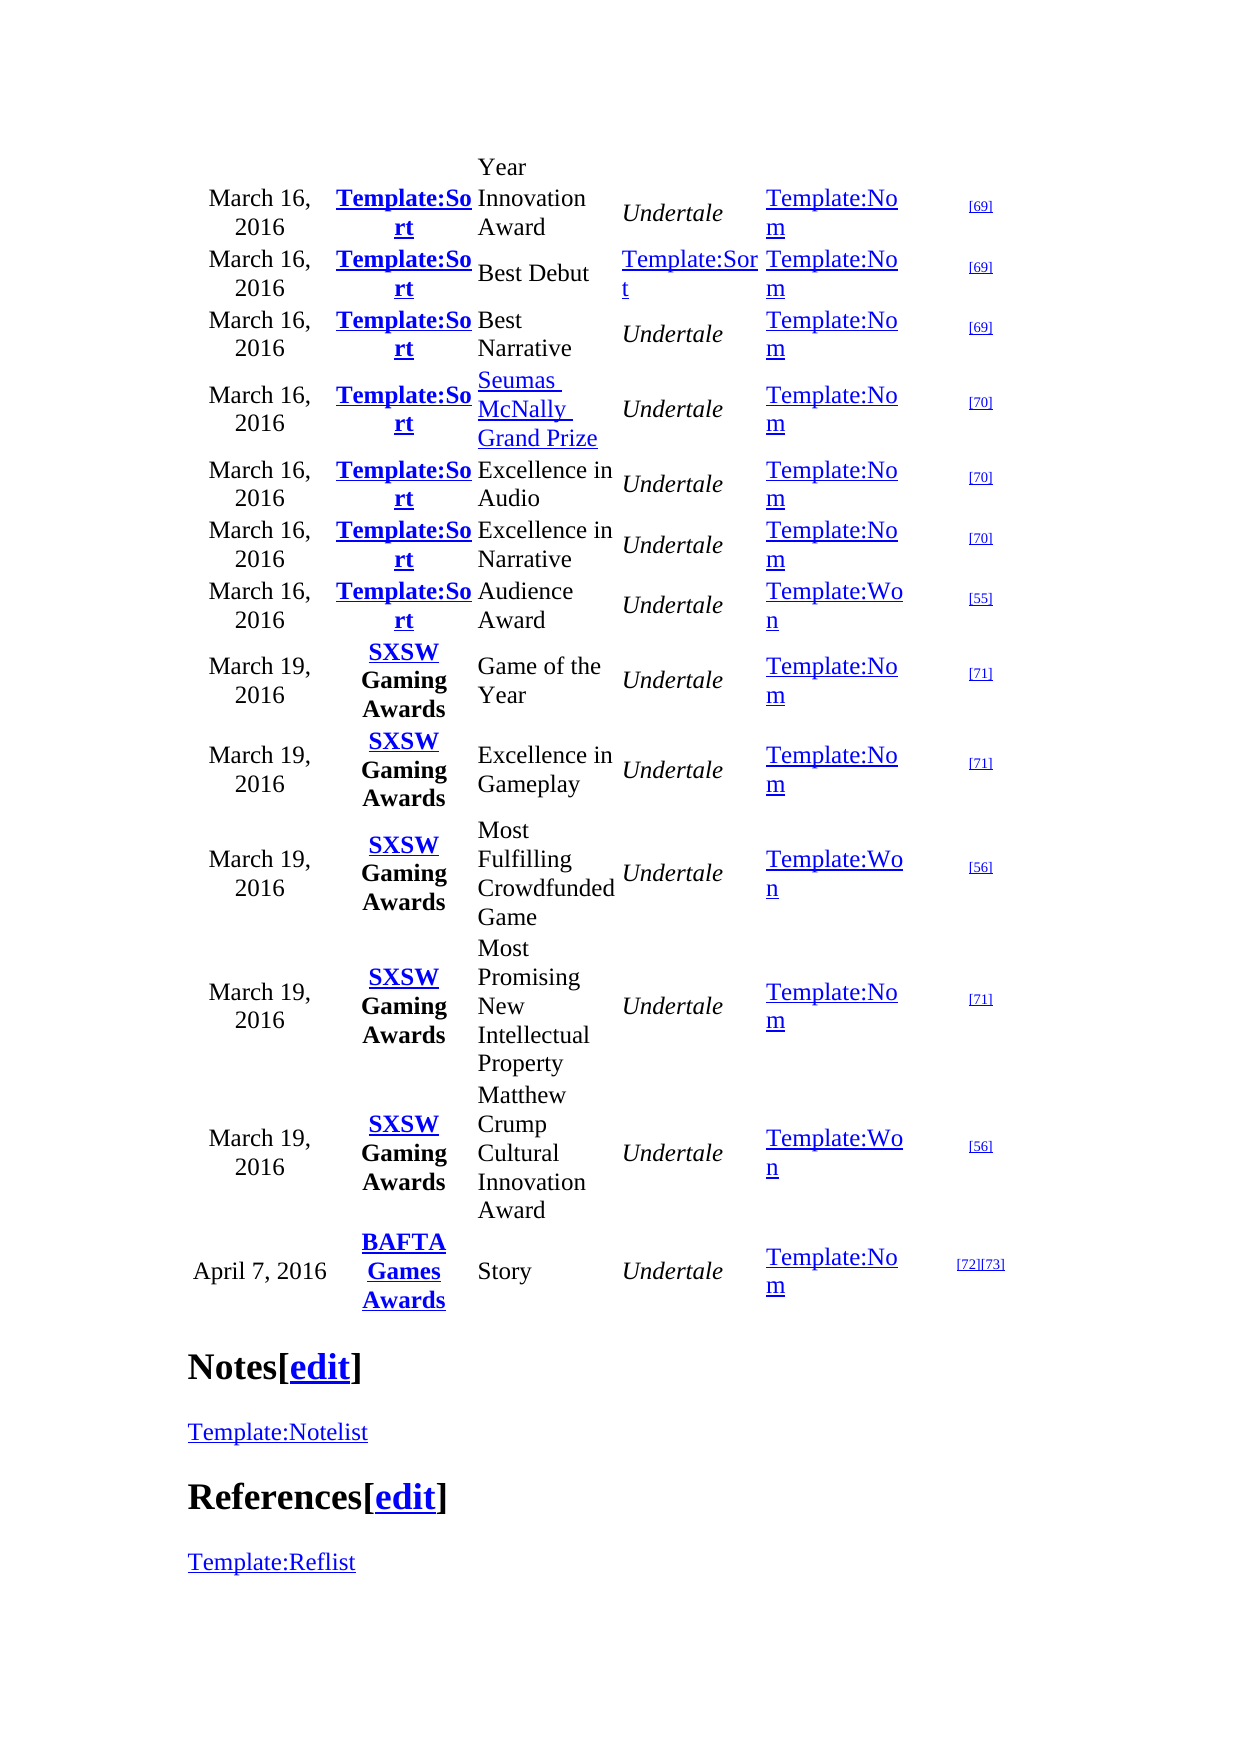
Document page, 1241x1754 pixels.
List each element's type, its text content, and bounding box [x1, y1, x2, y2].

subtitle Notes[edit] [187, 1344, 1053, 1387]
text Template:Notelist [187, 1417, 1053, 1445]
subtitle References[edit] [187, 1474, 1053, 1518]
table_cell [188, 150, 1053, 1315]
text Template:Reflist [187, 1547, 1053, 1576]
